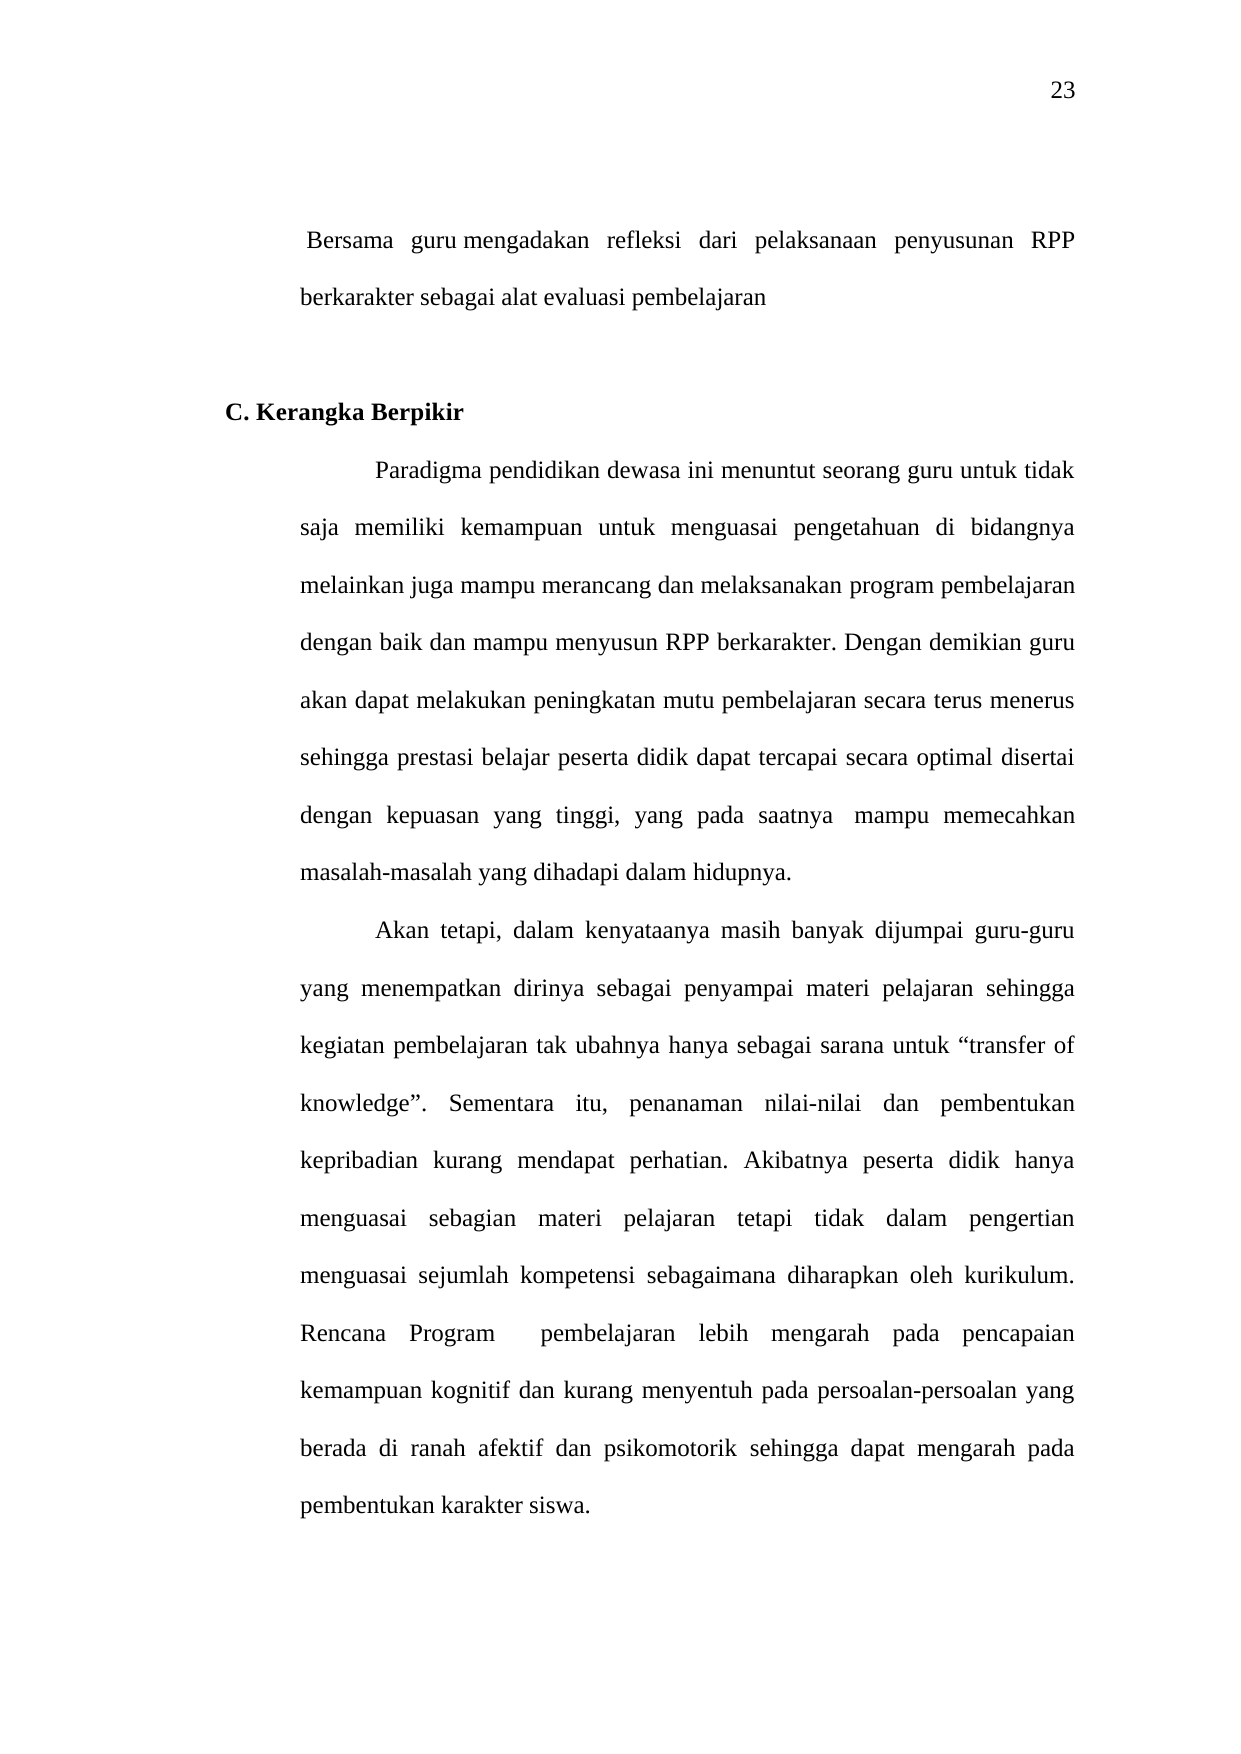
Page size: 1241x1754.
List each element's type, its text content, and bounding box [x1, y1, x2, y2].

text Paradigma pendidikan dewasa ini menuntut seorang guru untuk tidak saja memiliki kemampuan untuk menguasai pengetahuan di bidangnya melainkan juga mampu merancang dan melaksanakan program pembelajaran dengan baik dan mampu menyusun RPP berkarakter. Dengan demikian guru akan dapat melakukan peningkatan mutu pembelajaran secara terus menerus sehingga prestasi belajar peserta didik dapat tercapai secara optimal disertai dengan kepuasan yang tinggi, yang pada saatnya mampu memecahkan masalah-masalah yang dihadapi dalam hidupnya. [300, 455, 1075, 887]
text Bersama guru mengadakan refleksi dari pelaksanaan penyusunan RPP berkarakter sebagai alat evaluasi pembelajaran [300, 225, 1075, 311]
text C. Kerangka Berpikir [225, 397, 1075, 426]
text Akan tetapi, dalam kenyataanya masih banyak dijumpai guru-guru yang menempatkan dirinya sebagai penyampai materi pelajaran sehingga kegiatan pembelajaran tak ubahnya hanya sebagai sarana untuk “transfer of knowledge”. Sementara itu, penanaman nilai-nilai dan pembentukan kepribadian kurang mendapat perhatian. Akibatnya peserta didik hanya menguasai sebagian materi pelajaran tetapi tidak dalam pengertian menguasai sejumlah kompetensi sebagaimana diharapkan oleh kurikulum. Rencana Program pembelajaran lebih mengarah pada pencapaian kemampuan kognitif dan kurang menyentuh pada persoalan-persoalan yang berada di ranah afektif dan psikomotorik sehingga dapat mengarah pada pembentukan karakter siswa. [300, 916, 1075, 1519]
